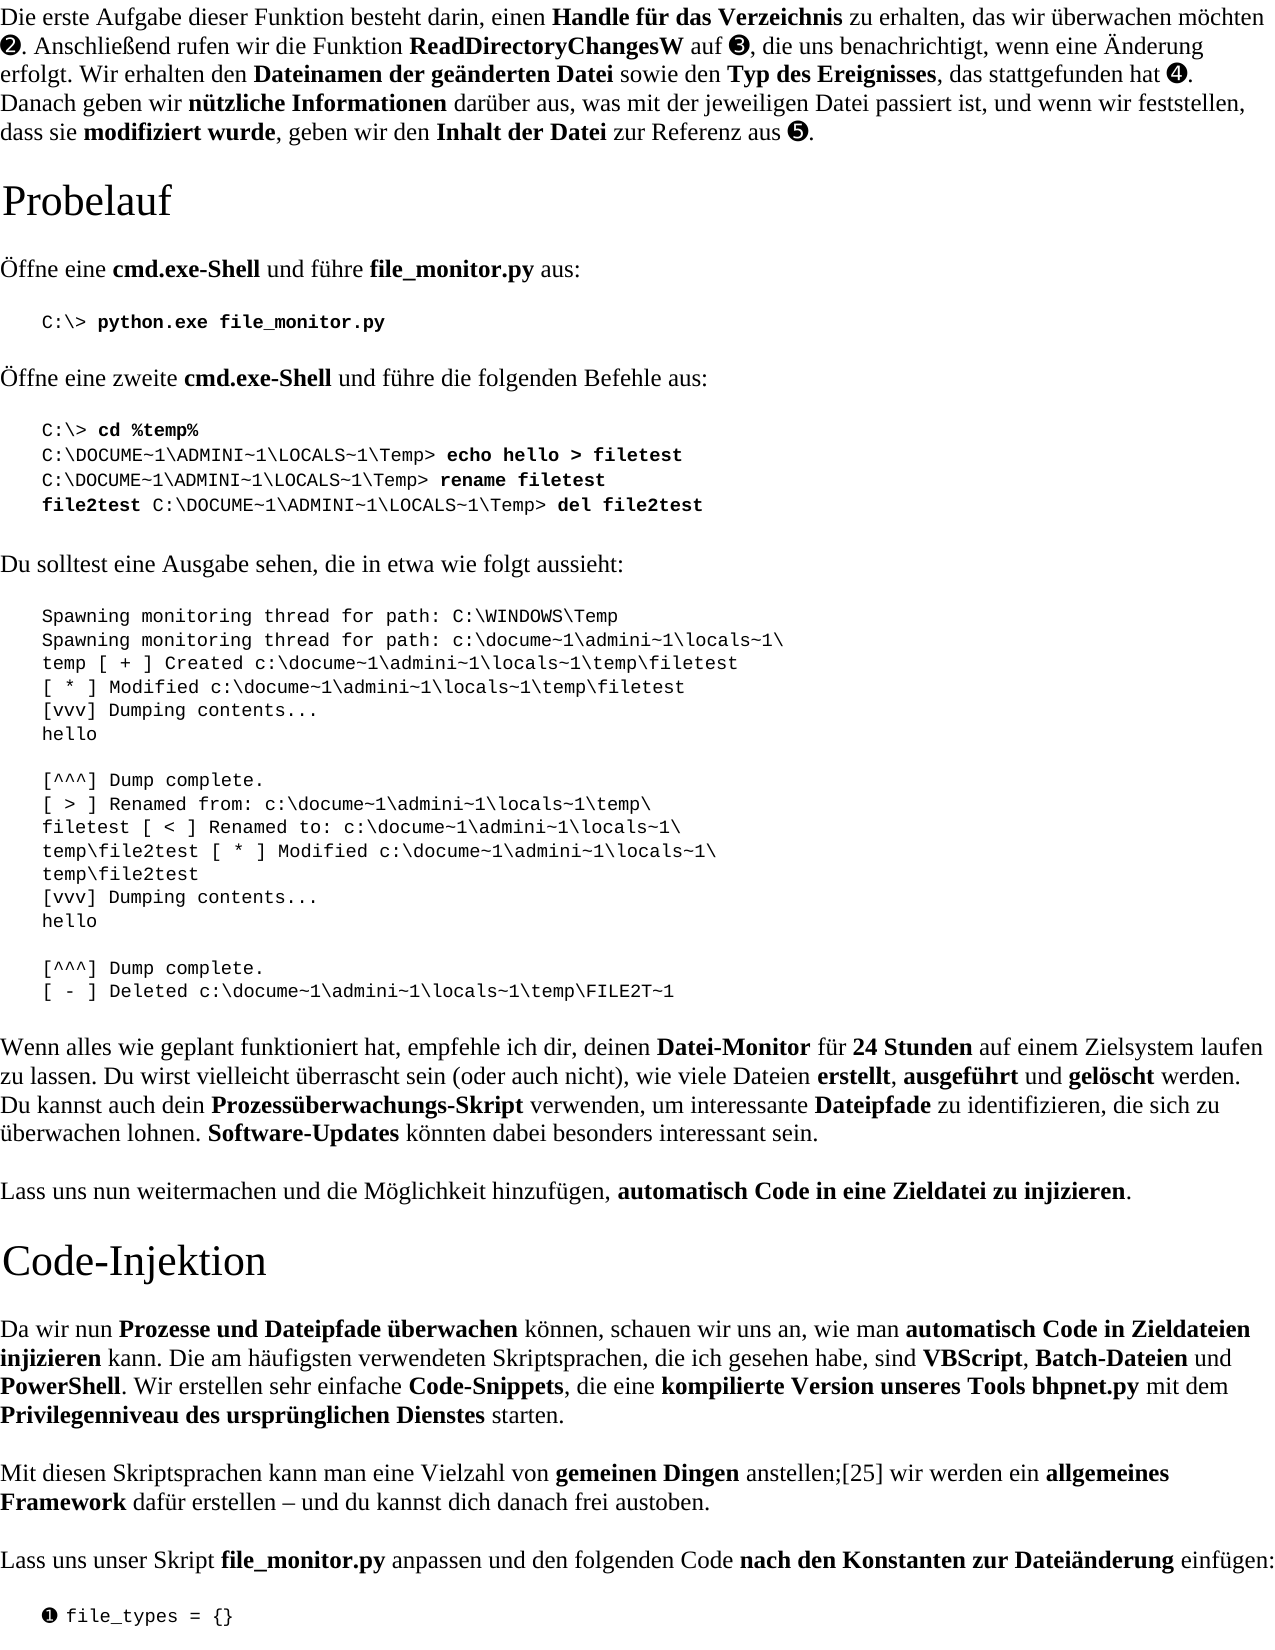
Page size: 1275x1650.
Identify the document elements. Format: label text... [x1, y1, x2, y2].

text Lass uns unser Skript file_monitor.py anpassen und den folgenden Code nach den Konstanten zur Dateiänderung einfügen: [0, 1545, 1275, 1573]
text Lass uns nun weitermachen und die Möglichkeit hinzufügen, automatisch Code in eine Zieldatei zu injizieren. [0, 1176, 1275, 1205]
text [vvv] Dumping contents... hello [42, 701, 359, 746]
text Mit diesen Skriptsprachen kann man eine Vielzahl von gemeinen Dingen anstellen;[25] wir werden ein allgemeines Framework dafür erstellen – und du kannst dich danach frei austoben. [0, 1458, 1275, 1516]
text Spawning monitoring thread for path: C:\WINDOWS\Temp [42, 607, 1275, 628]
text Spawning monitoring thread for path: c:\docume~1\admini~1\locals~1\temp [ + ] Created c:\docume~1\admini~1\locals~1\temp\filetest [42, 631, 818, 675]
text [ * ] Modified c:\docume~1\admini~1\locals~1\temp\filetest [42, 677, 1275, 699]
text Öffne eine cmd.exe-Shell und führe file_monitor.py aus: [0, 254, 1275, 283]
text [vvv] Dumping contents... hello [42, 888, 359, 933]
text C:\DOCUME~1\ADMINI~1\LOCALS~1\Temp> echo hello > filetest C:\DOCUME~1\ADMINI~1\LOCALS~1\Temp> rename filetest file2test C:\DOCUME~1\ADMINI~1\LOCALS~1\Temp> del file2test [42, 446, 710, 517]
text C:\> cd %temp% [42, 421, 1275, 442]
text [^^^] Dump complete. [42, 771, 1275, 792]
text [ > ] Renamed from: c:\docume~1\admini~1\locals~1\temp\filetest [ < ] Renamed to: c:\docume~1\admini~1\locals~1\temp\file2test [ * ] Modified c:\docume~1\admini~1\locals~1\temp\file2test [42, 795, 731, 886]
text ➊ file_types = {} [42, 1603, 1275, 1628]
subtitle Code-Injektion [2, 1234, 1275, 1285]
text C:\> python.exe file_monitor.py [42, 312, 1275, 334]
text [ - ] Deleted c:\docume~1\admini~1\locals~1\temp\FILE2T~1 [42, 982, 1275, 1003]
subtitle Probelauf [2, 175, 1275, 225]
text Öffne eine zweite cmd.exe-Shell und führe die folgenden Befehle aus: [0, 363, 1275, 392]
text Die erste Aufgabe dieser Funktion besteht darin, einen Handle für das Verzeichnis zu erhalten, das wir überwachen möchten ➋. Anschließend rufen wir die Funktion ReadDirectoryChangesW auf ➌, die uns benachrichtigt, wenn eine Änderung erfolgt. Wir erhalten den Dateinamen der geänderten Datei sowie den Typ des Ereignisses, das stattgefunden hat ➍. Danach geben wir nützliche Informationen darüber aus, was mit der jeweiligen Datei passiert ist, und wenn wir feststellen, dass sie modifiziert wurde, geben wir den Inhalt der Datei zur Referenz aus ➎. [0, 2, 1275, 146]
text Du solltest eine Ausgabe sehen, die in etwa wie folgt aussieht: [0, 549, 1275, 578]
text Da wir nun Prozesse und Dateipfade überwachen können, schauen wir uns an, wie man automatisch Code in Zieldateien injizieren kann. Die am häufigsten verwendeten Skriptsprachen, die ich gesehen habe, sind VBScript, Batch-Dateien und PowerShell. Wir erstellen sehr einfache Code-Snippets, die eine kompilierte Version unseres Tools bhpnet.py mit dem Privilegenniveau des ursprünglichen Dienstes starten. [0, 1314, 1275, 1429]
text Wenn alles wie geplant funktioniert hat, empfehle ich dir, deinen Datei-Monitor für 24 Stunden auf einem Zielsystem laufen zu lassen. Du wirst vielleicht überrascht sein (oder auch nicht), wie viele Dateien erstellt, ausgeführt und gelöscht werden. Du kannst auch dein Prozessüberwachungs-Skript verwenden, um interessante Dateipfade zu identifizieren, die sich zu überwachen lohnen. Software-Updates könnten dabei besonders interessant sein. [0, 1032, 1275, 1147]
text [^^^] Dump complete. [42, 958, 1275, 980]
